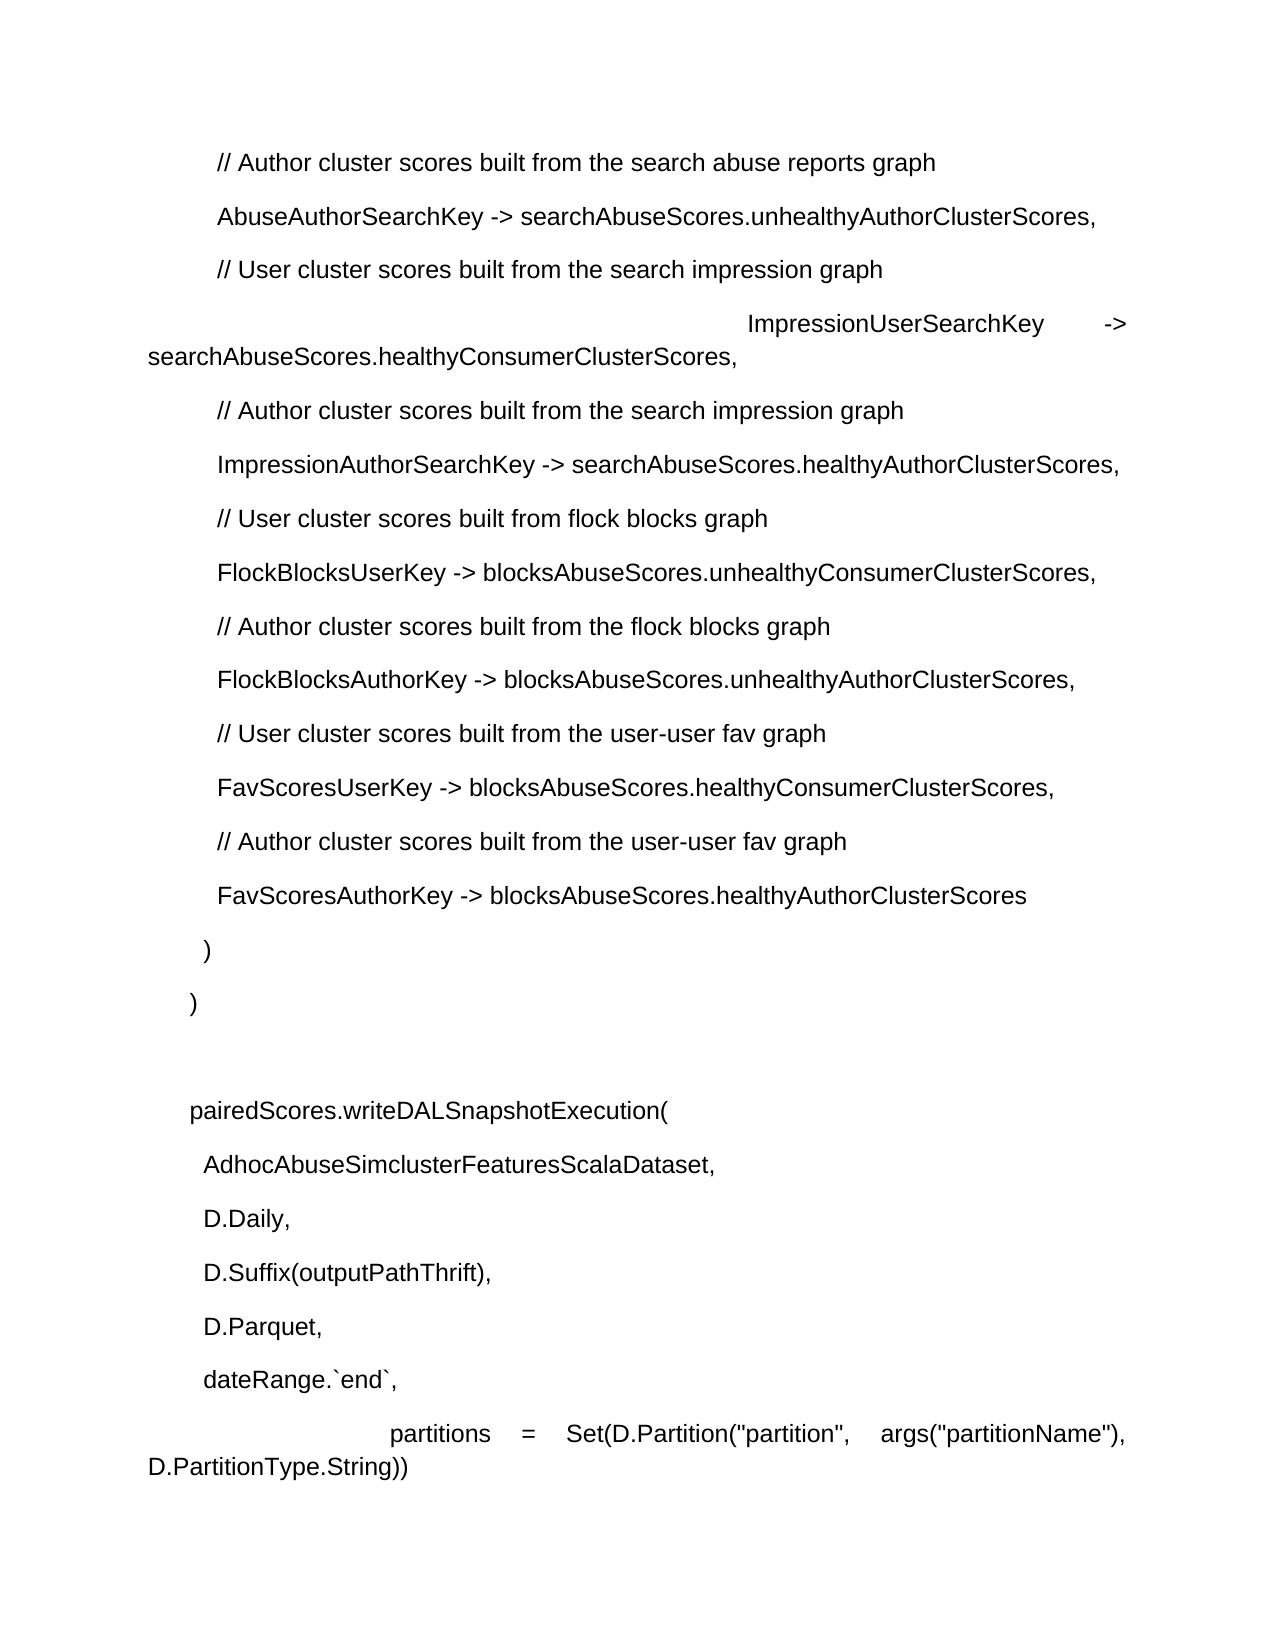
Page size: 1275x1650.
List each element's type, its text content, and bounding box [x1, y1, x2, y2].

text ImpressionAuthorSearchKey -> searchAbuseScores.healthyAuthorClusterScores, [148, 450, 1127, 479]
text // Author cluster scores built from the flock blocks graph [148, 611, 1127, 640]
text // Author cluster scores built from the search abuse reports graph [148, 148, 1127, 176]
text D.Parquet, [148, 1312, 1127, 1340]
text // Author cluster scores built from the search impression graph [148, 396, 1127, 425]
text FlockBlocksAuthorKey -> blocksAbuseScores.unhealthyAuthorClusterScores, [148, 665, 1127, 694]
text ImpressionUserSearchKey -> searchAbuseScores.healthyConsumerClusterScores, [148, 309, 1127, 371]
text ) [148, 934, 1127, 963]
text // User cluster scores built from the user-user fav graph [148, 719, 1127, 748]
text FlockBlocksUserKey -> blocksAbuseScores.unhealthyConsumerClusterScores, [148, 558, 1127, 586]
text // User cluster scores built from flock blocks graph [148, 504, 1127, 532]
text dateRange.`end`, [148, 1365, 1127, 1394]
text AbuseAuthorSearchKey -> searchAbuseScores.unhealthyAuthorClusterScores, [148, 201, 1127, 230]
text FavScoresUserKey -> blocksAbuseScores.healthyConsumerClusterScores, [148, 773, 1127, 802]
text // Author cluster scores built from the user-user fav graph [148, 827, 1127, 856]
text // User cluster scores built from the search impression graph [148, 255, 1127, 284]
text FavScoresAuthorKey -> blocksAbuseScores.healthyAuthorClusterScores [148, 881, 1127, 909]
text pairedScores.writeDALSnapshotExecution( [148, 1096, 1127, 1125]
text D.Suffix(outputPathThrift), [148, 1258, 1127, 1286]
text ) [148, 988, 1127, 1017]
text AdhocAbuseSimclusterFeaturesScalaDataset, [148, 1150, 1127, 1179]
text D.Daily, [148, 1204, 1127, 1233]
text partitions = Set(D.Partition("partition", args("partitionName"), D.PartitionType.String)) [148, 1419, 1127, 1481]
